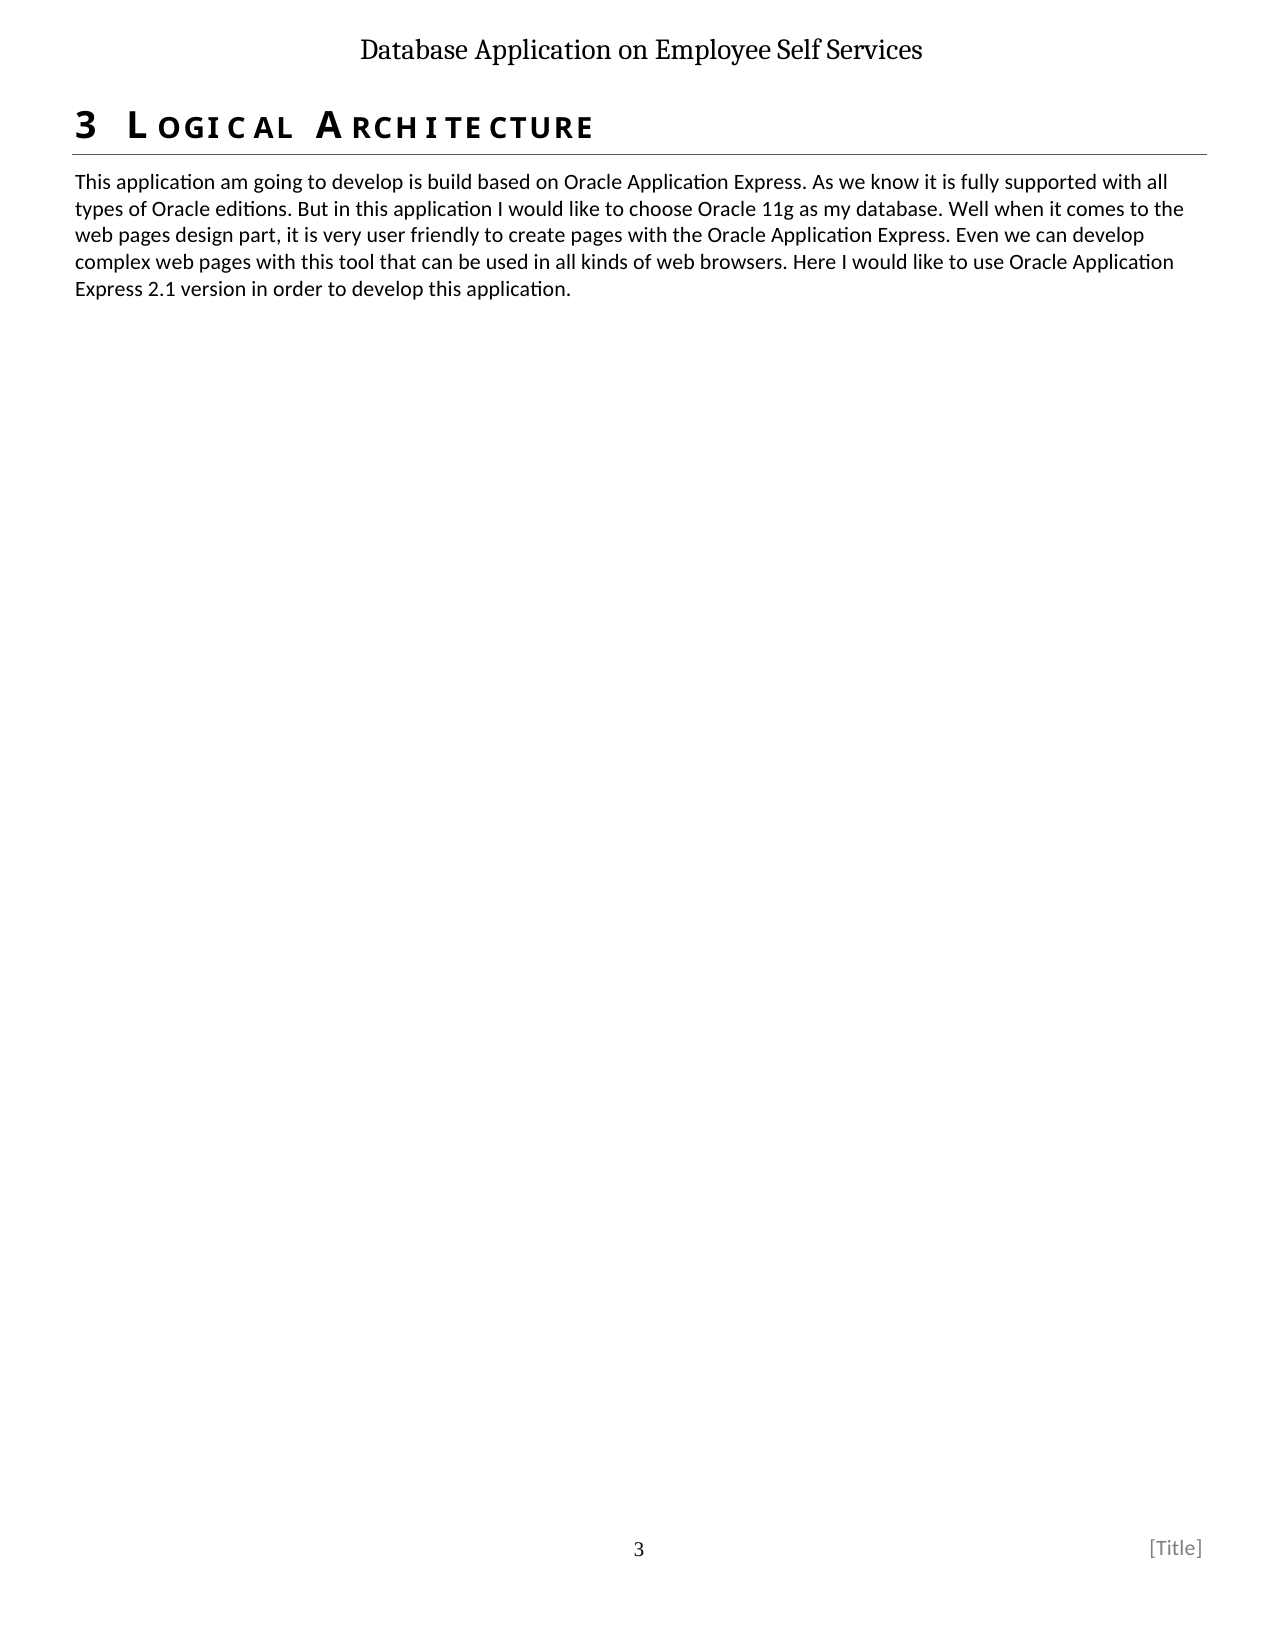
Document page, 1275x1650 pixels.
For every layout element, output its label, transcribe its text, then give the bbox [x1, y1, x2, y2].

text This application am going to develop is build based on Oracle Application Express. As we know it is fully supported with all types of Oracle editions. But in this application I would like to choose Oracle 11g as my database. Well when it comes to the web pages design part, it is very user friendly to create pages with the Oracle Application Express. Even we can develop complex web pages with this tool that can be used in all kinds of web browsers. Here I would like to use Oracle Application Express 2.1 version in order to develop this application. [75, 168, 1221, 302]
text 3 L OGI C AL A RCH I TE CTURE [75, 103, 1221, 147]
